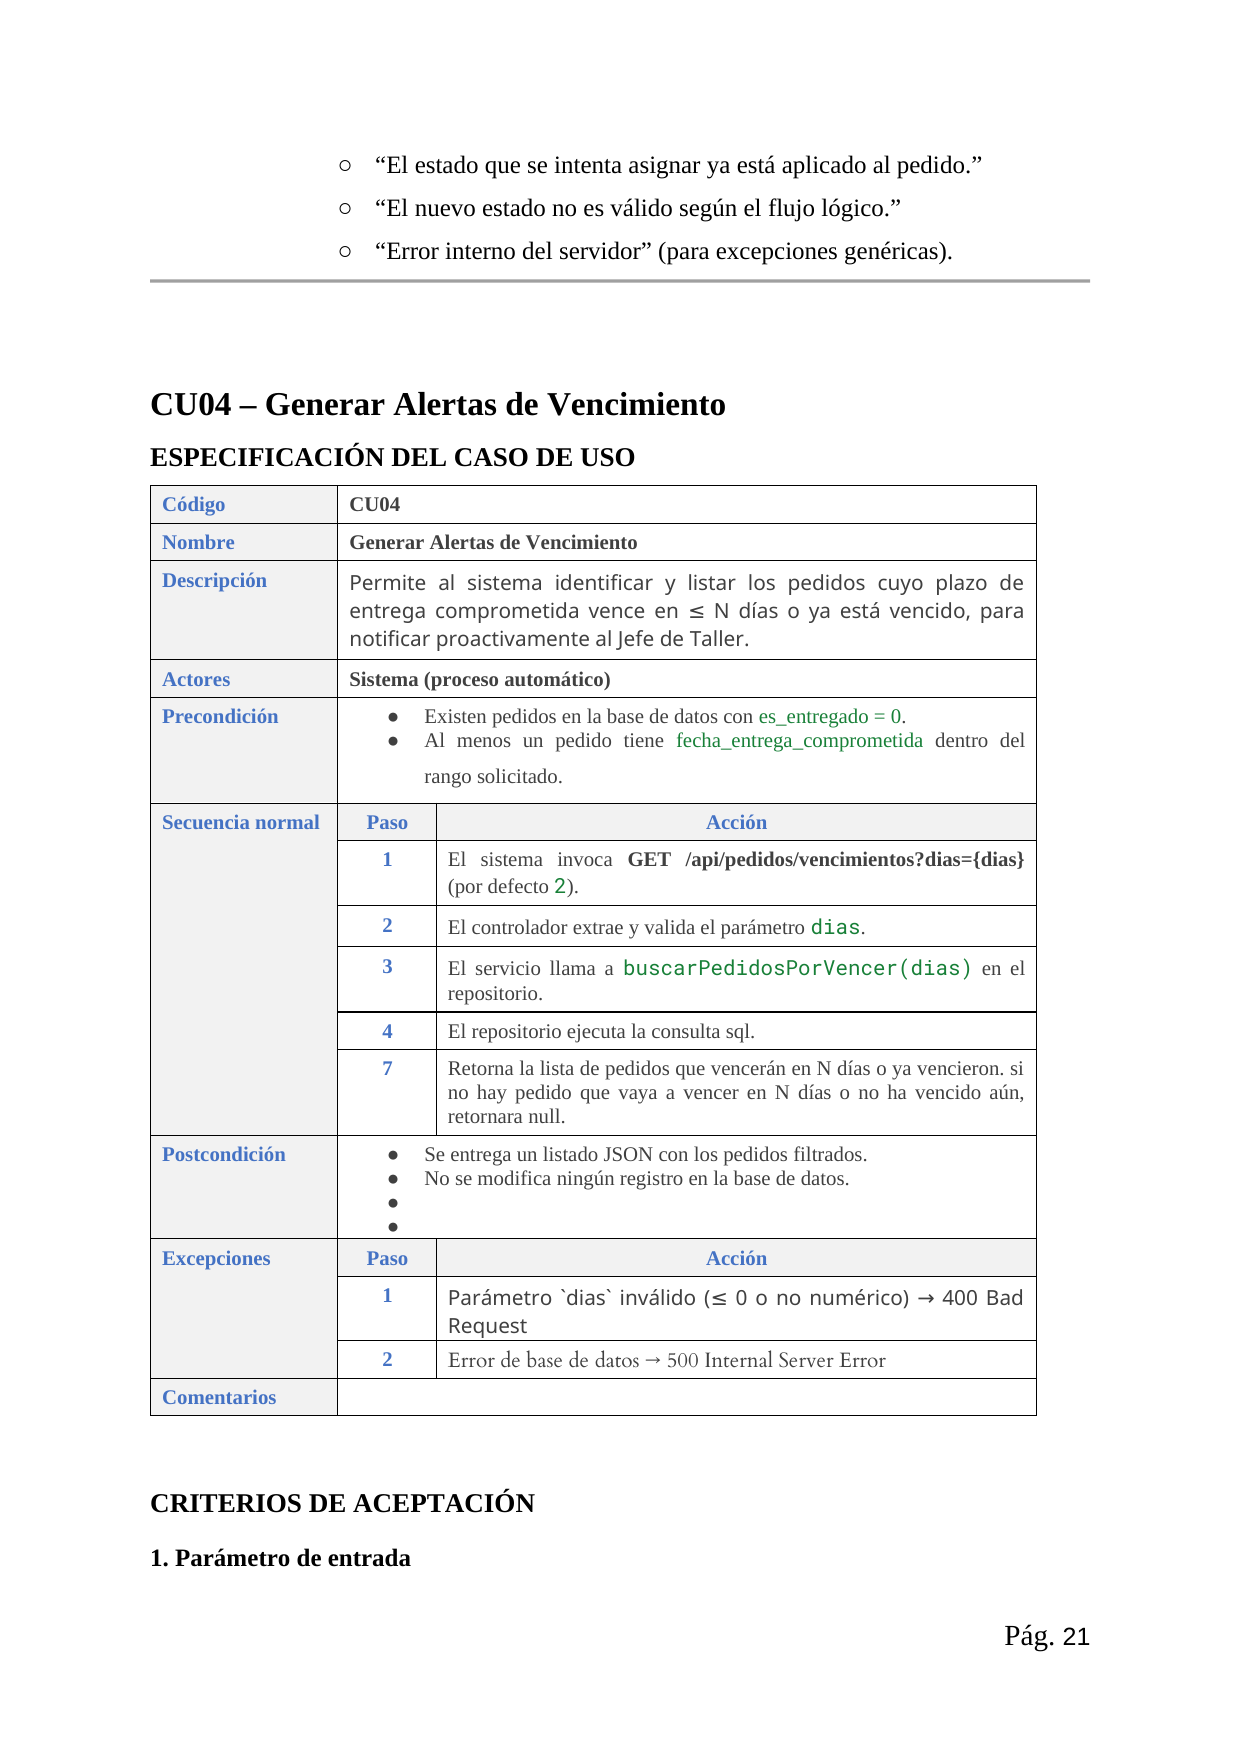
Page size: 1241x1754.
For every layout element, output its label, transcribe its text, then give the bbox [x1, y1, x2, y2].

table_cell Precondición [151, 698, 337, 802]
table_cell Generar Alertas de Vencimiento [338, 524, 1036, 560]
table_cell Nombre [151, 524, 337, 560]
table_header CU04 [338, 486, 1036, 523]
table_cell Error de base de datos → 500 Internal Server Error [437, 1341, 1036, 1378]
table_cell Retorna la lista de pedidos que vencerán en N días o ya vencieron. si no hay pedido que vaya a vencer en N días o no ha vencido aún, retornara null. [437, 1050, 1036, 1135]
table_cell 4 [338, 1013, 436, 1049]
list “El nuevo estado no es válido según el flujo lógico.” [337, 193, 1090, 222]
table_cell 1 [338, 1277, 436, 1340]
table_cell 3 [338, 947, 436, 1011]
table_cell 2 [338, 1341, 436, 1378]
table_cell El servicio llama a buscarPedidosPorVencer(dias) en el repositorio. [437, 947, 1036, 1011]
table_cell El controlador extrae y valida el parámetro dias. [437, 906, 1036, 946]
table_cell [338, 1379, 1036, 1415]
subtitle CU04 – Generar Alertas de Vencimiento [150, 384, 1090, 423]
subtitle CRITERIOS DE ACEPTACIÓN [150, 1487, 1090, 1518]
table_cell 2 [338, 906, 436, 946]
table_cell Excepciones [151, 1239, 337, 1378]
table_cell El sistema invoca GET /api/pedidos/vencimientos?dias={dias} (por defecto 2). [437, 841, 1036, 905]
table_cell Comentarios [151, 1379, 337, 1415]
table_cell Sistema (proceso automático) [338, 660, 1036, 697]
table_cell Postcondición [151, 1136, 337, 1238]
list “El estado que se intenta asignar ya está aplicado al pedido.” [337, 150, 1090, 179]
table_cell Paso [338, 804, 436, 840]
table_cell Se entrega un listado JSON con los pedidos filtrados. No se modifica ningún registro en la base de datos. [338, 1136, 1036, 1238]
table_cell Secuencia normal [151, 804, 337, 1135]
table_cell Permite al sistema identificar y listar los pedidos cuyo plazo de entrega comprometida vence en ≤ N días o ya está vencido, para notificar proactivamente al Jefe de Taller. [338, 561, 1036, 659]
table_cell Acción [437, 1239, 1036, 1276]
table_cell Existen pedidos en la base de datos con es_entregado = 0. Al menos un pedido tiene fecha_entrega_comprometida dentro del rango solicitado. [338, 698, 1036, 802]
table_cell 7 [338, 1050, 436, 1135]
table_cell El repositorio ejecuta la consulta sql. [437, 1013, 1036, 1049]
table_header Código [151, 486, 337, 523]
table_cell Acción [437, 804, 1036, 840]
list “Error interno del servidor” (para excepciones genéricas). [337, 236, 1090, 265]
table_cell 1 [338, 841, 436, 905]
subtitle ESPECIFICACIÓN DEL CASO DE USO [150, 441, 1090, 473]
table_cell Parámetro `dias` inválido (≤ 0 o no numérico) → 400 Bad Request [437, 1277, 1036, 1340]
table_cell Actores [151, 660, 337, 697]
subtitle 1. Parámetro de entrada [150, 1543, 1090, 1572]
table_cell Descripción [151, 561, 337, 659]
table_cell Paso [338, 1239, 436, 1276]
